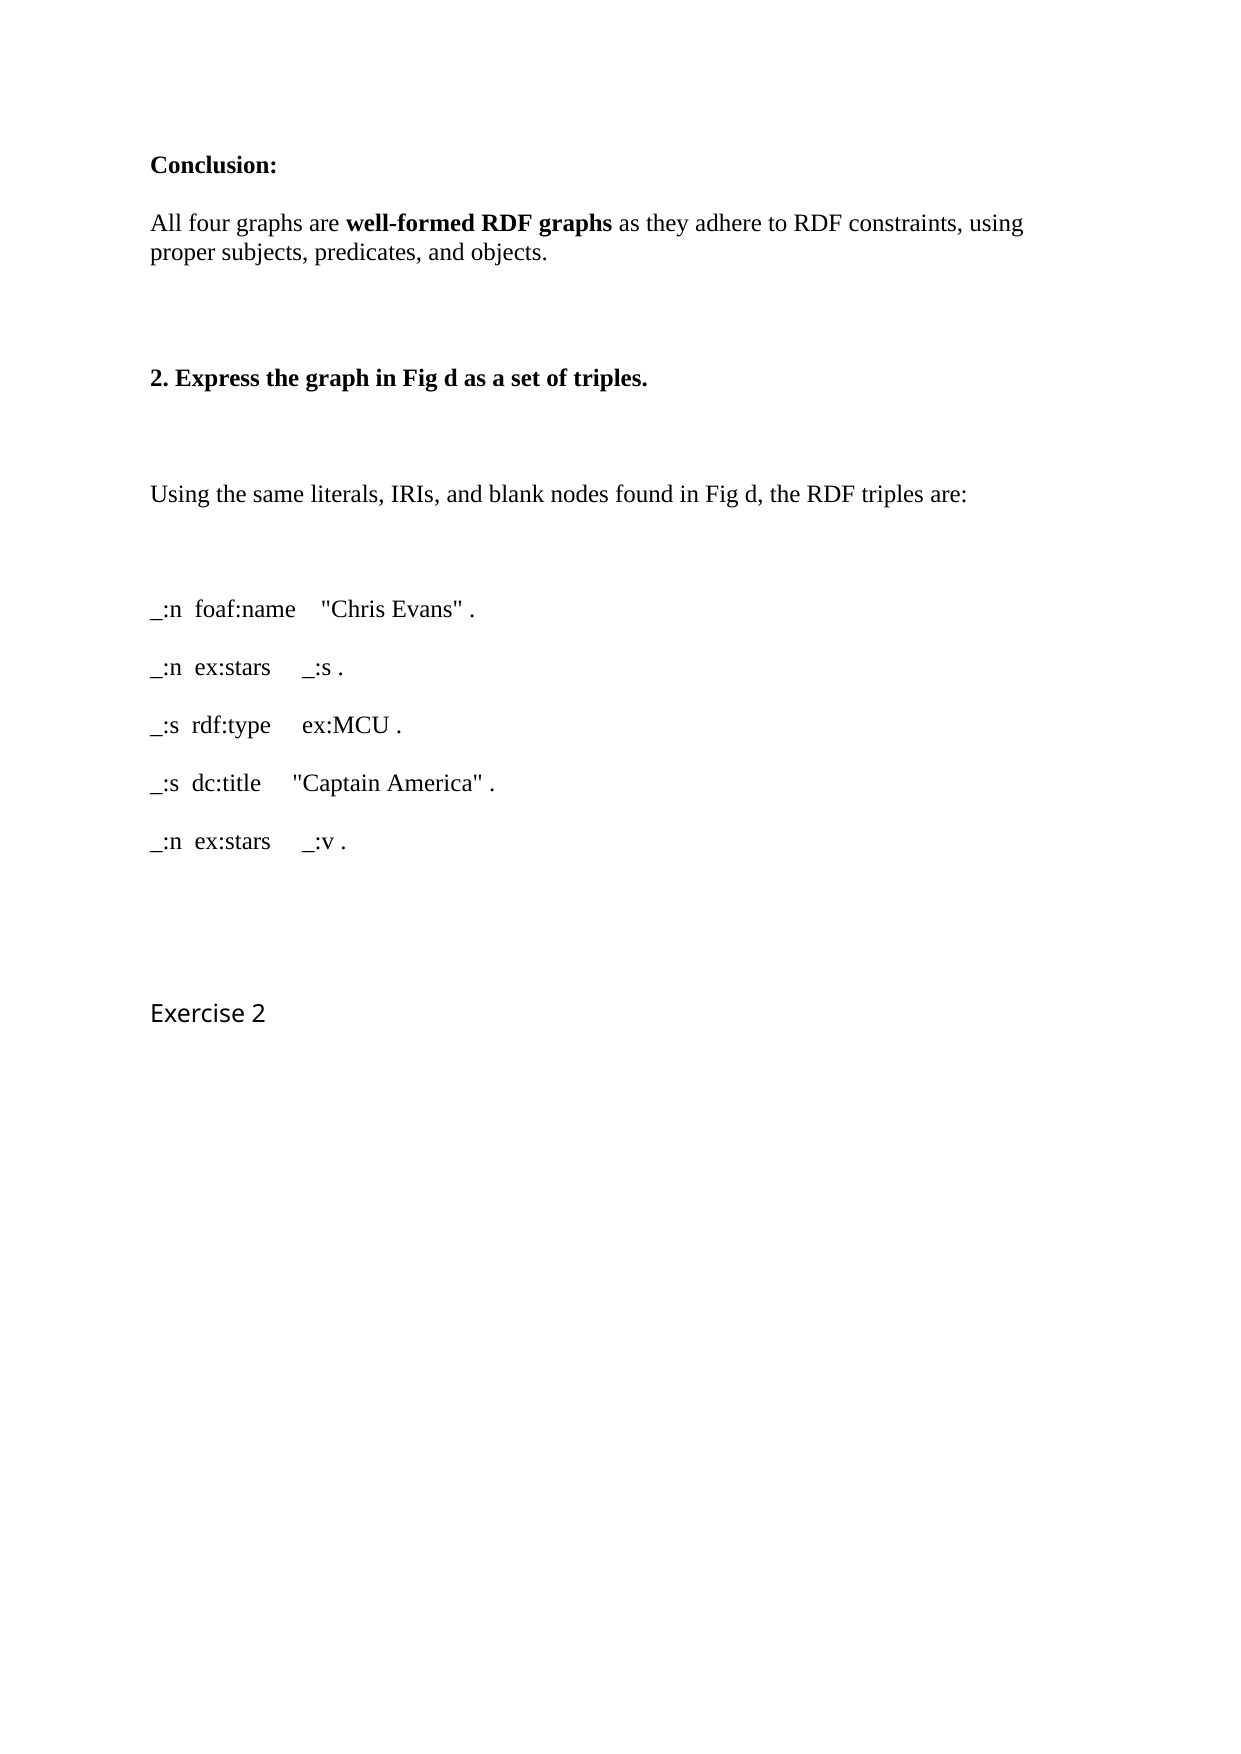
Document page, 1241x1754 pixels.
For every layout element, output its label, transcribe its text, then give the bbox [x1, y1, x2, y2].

text All four graphs are well-formed RDF graphs as they adhere to RDF constraints, using proper subjects, predicates, and objects. [150, 208, 1090, 265]
text _:n ex:stars _:v . [150, 826, 1090, 855]
text _:n foaf:name "Chris Evans" . [150, 594, 1090, 623]
text _:s rdf:type ex:MCU . [150, 710, 1090, 739]
text Conclusion: [150, 150, 1090, 179]
text Exercise 2 [150, 996, 1090, 1030]
text _:n ex:stars _:s . [150, 652, 1090, 681]
text Using the same literals, IRIs, and blank nodes found in Fig d, the RDF triples are: [150, 479, 1090, 507]
text _:s dc:title "Captain America" . [150, 768, 1090, 797]
text 2. Express the graph in Fig d as a set of triples. [150, 363, 1090, 392]
